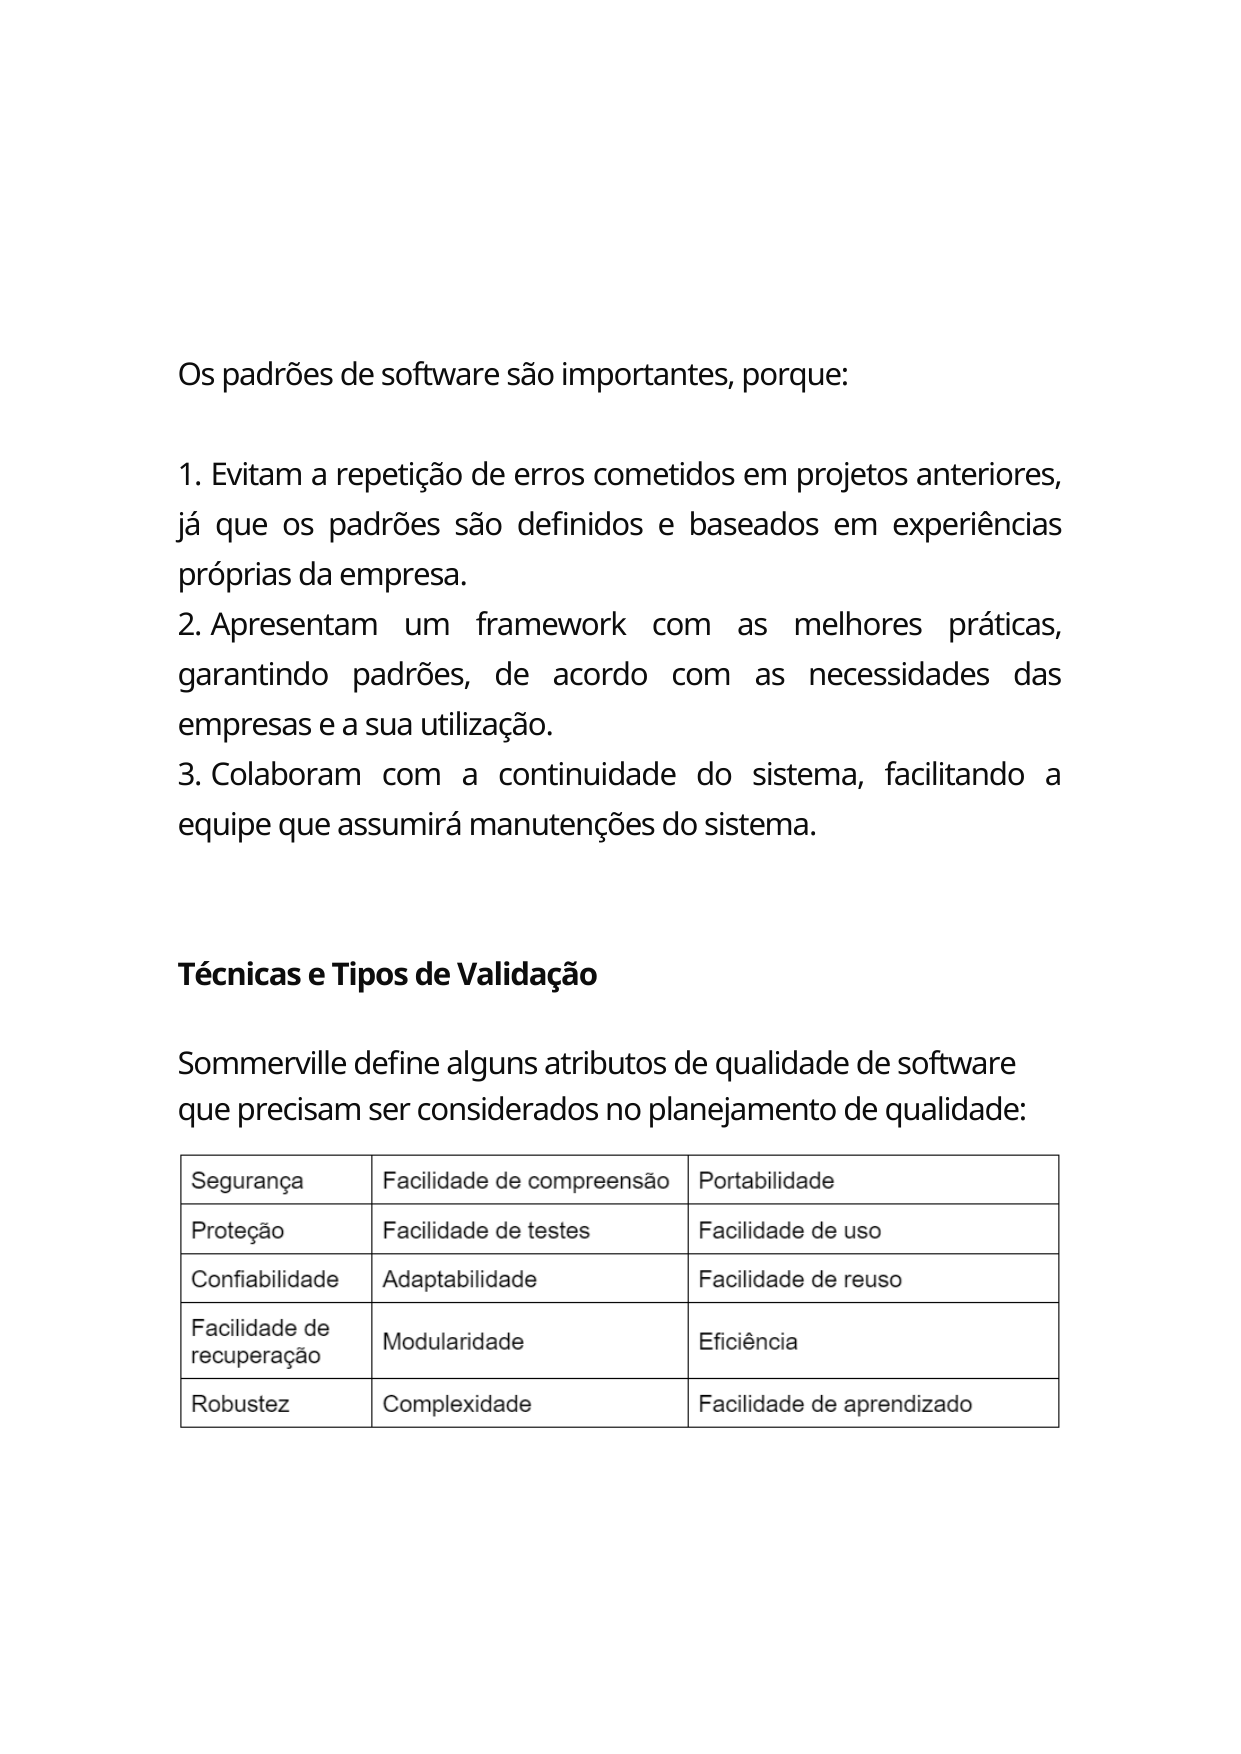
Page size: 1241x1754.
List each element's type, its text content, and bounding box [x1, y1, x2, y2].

picture [177, 1150, 1063, 1429]
text Os padrões de software são importantes, porque: [177, 344, 1063, 394]
text 3. Colaboram com a continuidade do sistema, facilitando a equipe que assumirá manutenções do sistema. [177, 744, 1063, 844]
text 2. Apresentam um framework com as melhores práticas, garantindo padrões, de acordo com as necessidades das empresas e a sua utilização. [177, 594, 1063, 744]
text Técnicas e Tipos de Validação [177, 944, 1063, 994]
text Sommerville define alguns atributos de qualidade de software que precisam ser considerados no planejamento de qualidade: [177, 1041, 1063, 1130]
text 1. Evitam a repetição de erros cometidos em projetos anteriores, já que os padrões são definidos e baseados em experiências próprias da empresa. [177, 444, 1063, 594]
